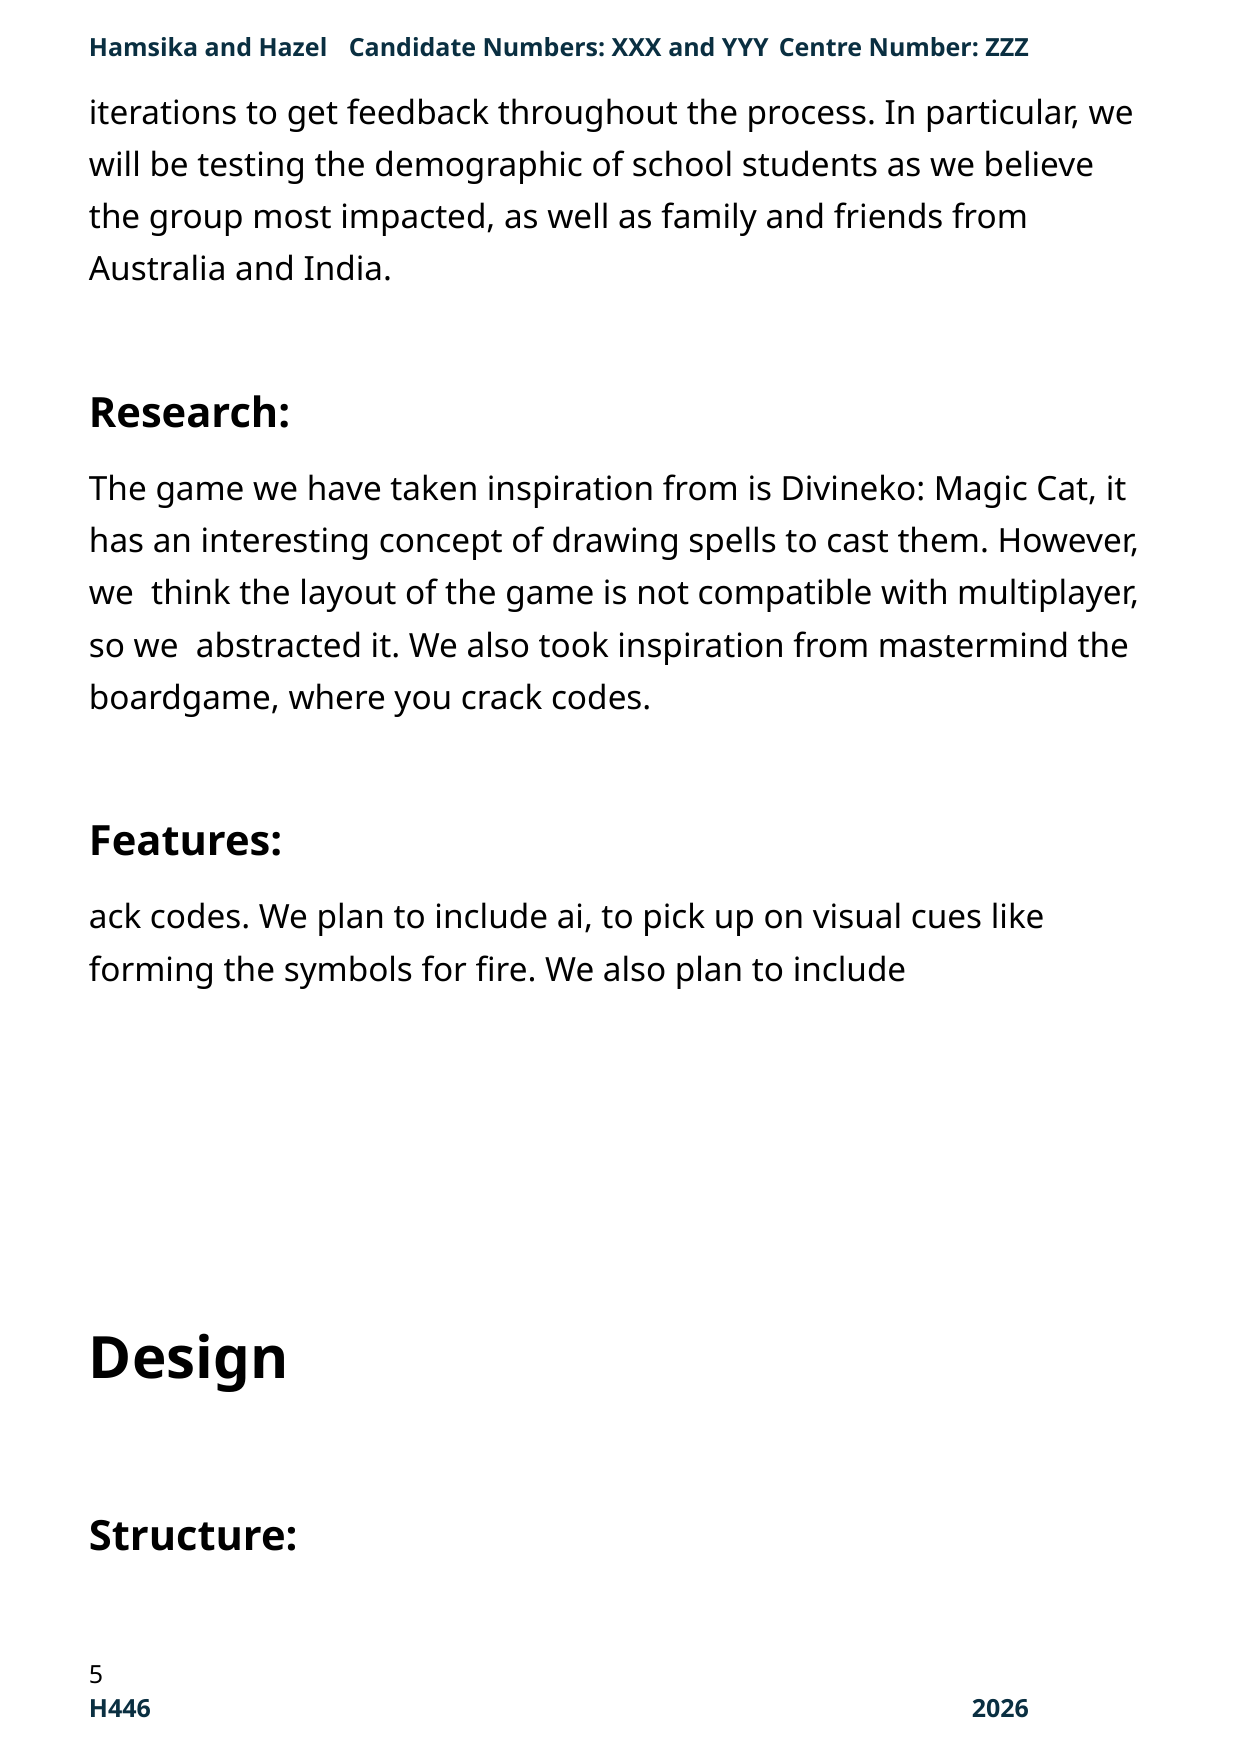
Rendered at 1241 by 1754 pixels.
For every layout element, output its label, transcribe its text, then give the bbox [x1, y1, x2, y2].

text The game we have taken inspiration from is Divineko: Magic Cat, it has an interesting concept of drawing spells to cast them. However, we think the layout of the game is not compatible with multiplayer, so we abstracted it. We also took inspiration from mastermind the boardgame, where you crack codes. [89, 465, 1152, 719]
text Research: [89, 383, 1152, 440]
text Structure: [89, 1506, 1152, 1562]
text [89, 89, 1152, 291]
text Design [89, 1316, 1152, 1395]
text Features: [89, 811, 1152, 868]
text ack codes. We plan to include ai, to pick up on visual cues like forming the symbols for fire. We also plan to include [89, 893, 1152, 991]
